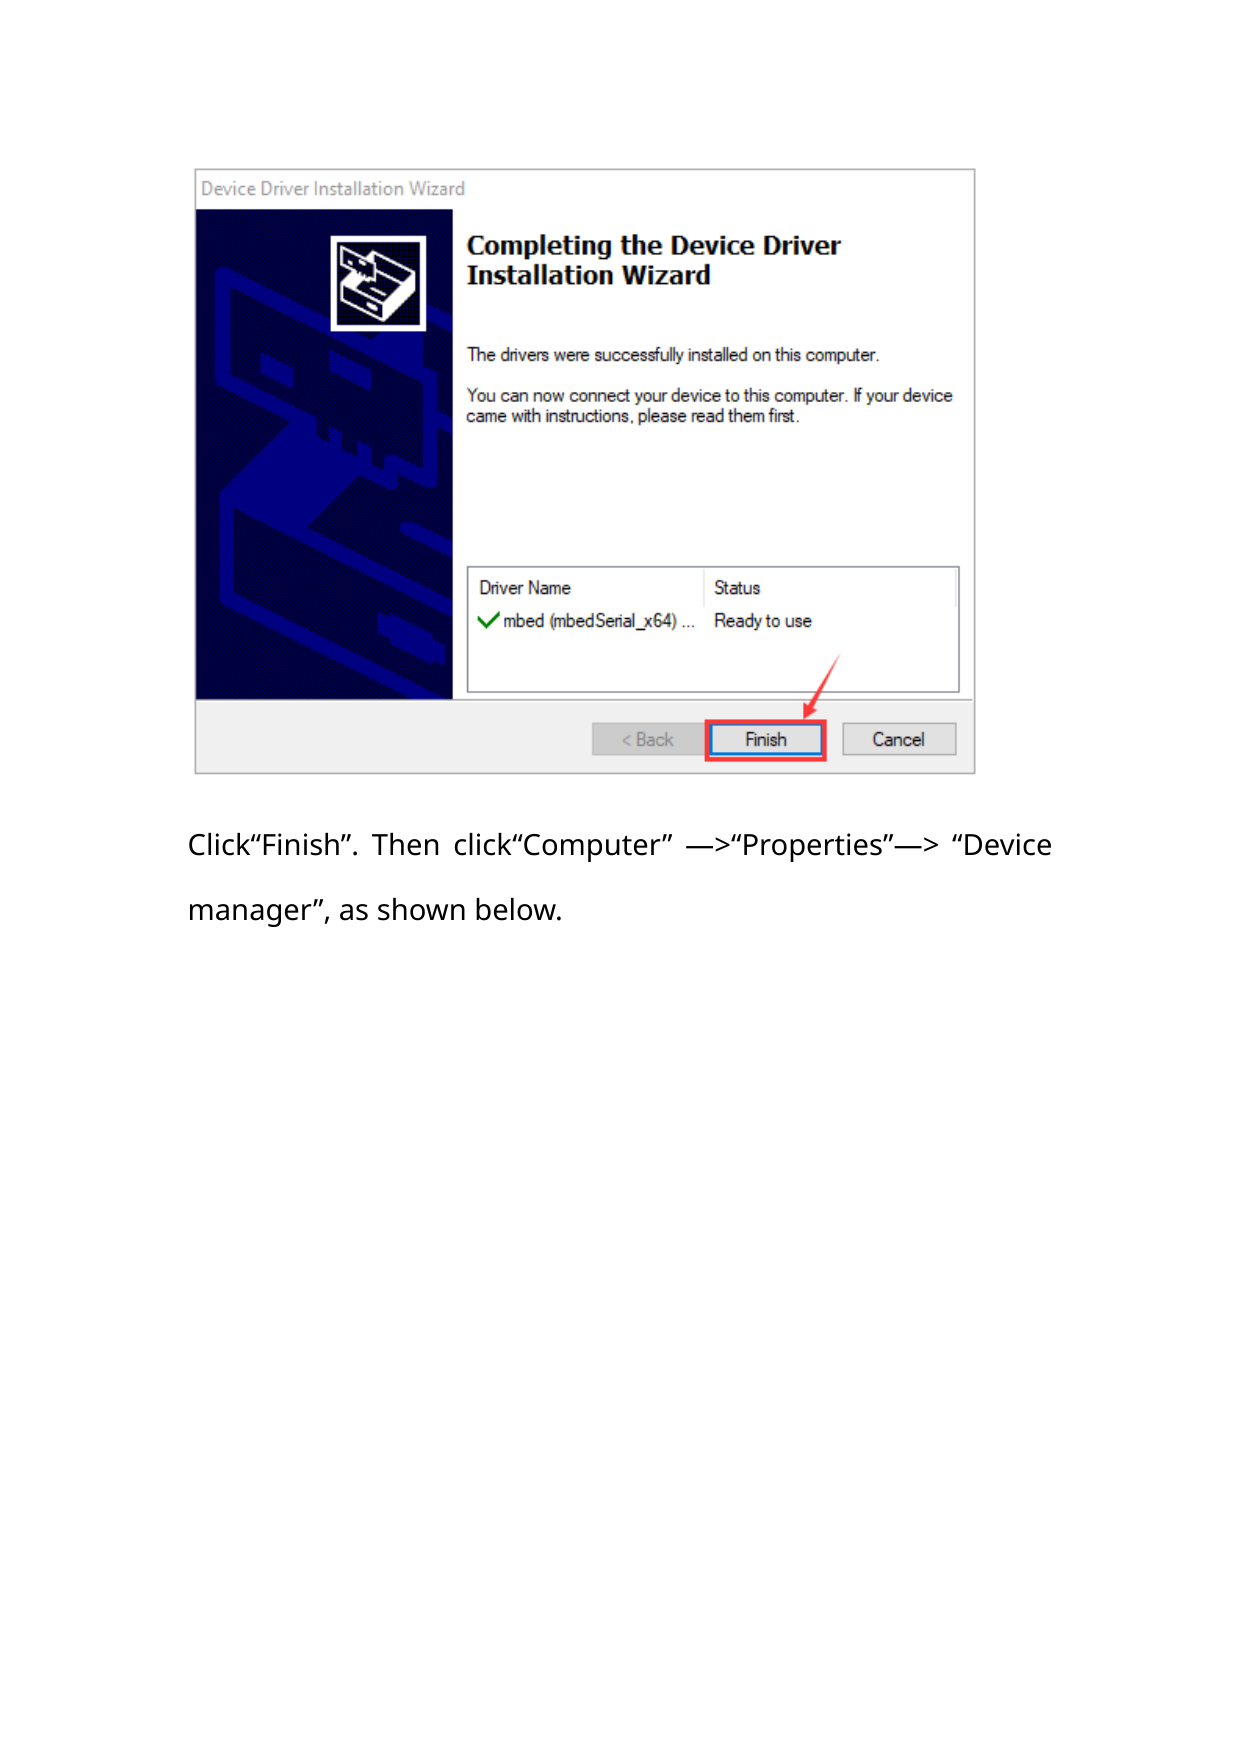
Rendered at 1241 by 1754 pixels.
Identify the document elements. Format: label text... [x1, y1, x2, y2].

picture [187, 162, 982, 787]
text Click“Finish”. Then click“Computer” —>“Properties”—> “Device manager”, as shown below. [187, 812, 1053, 942]
